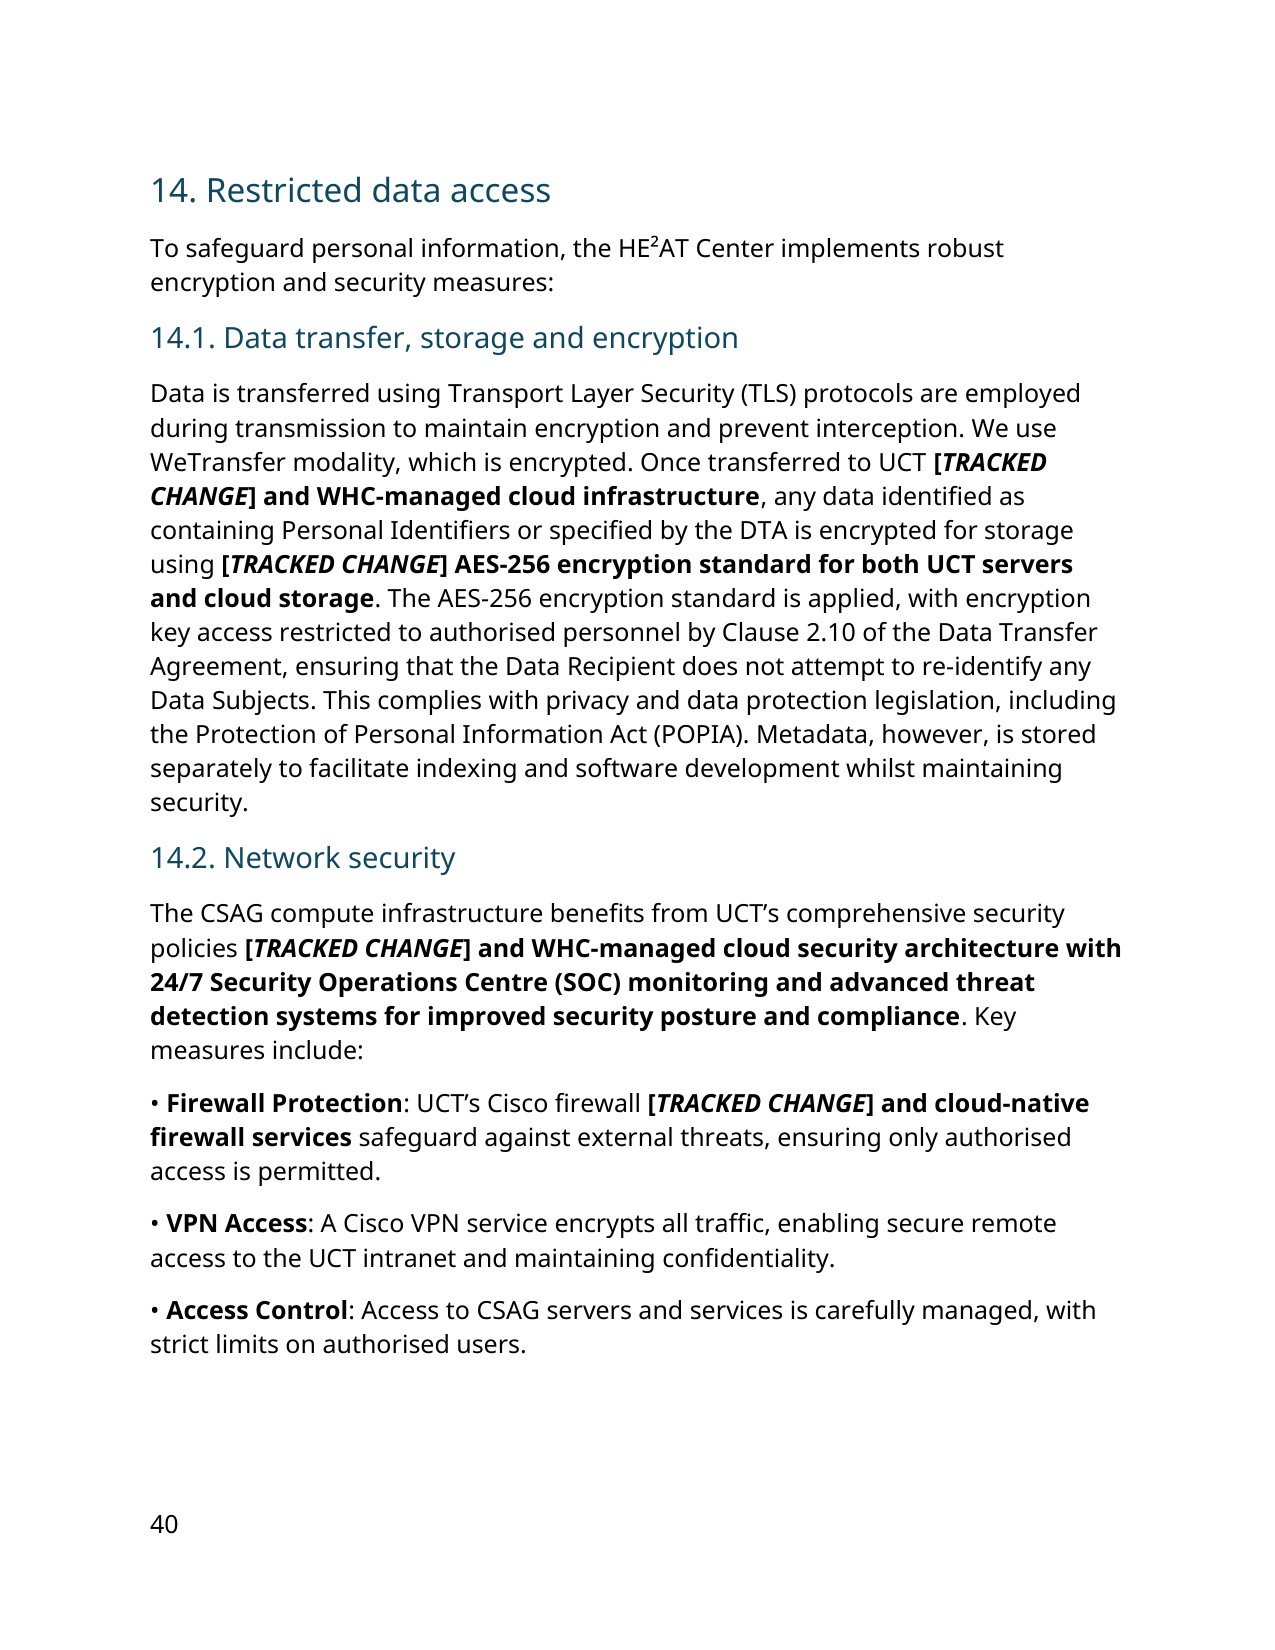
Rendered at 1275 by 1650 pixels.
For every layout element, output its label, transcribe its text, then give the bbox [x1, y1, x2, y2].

text To safeguard personal information, the HE²AT Center implements robust encryption and security measures: [150, 231, 1125, 299]
text • VPN Access: A Cisco VPN service encrypts all traffic, enabling secure remote access to the UCT intranet and maintaining confidentiality. [150, 1206, 1125, 1274]
text The CSAG compute infrastructure benefits from UCT’s comprehensive security policies [TRACKED CHANGE] and WHC-managed cloud security architecture with 24/7 Security Operations Centre (SOC) monitoring and advanced threat detection systems for improved security posture and compliance. Key measures include: [150, 896, 1125, 1066]
subtitle 14.2. Network security [150, 838, 1125, 877]
subtitle 14.1. Data transfer, storage and encryption [150, 318, 1125, 357]
text • Access Control: Access to CSAG servers and services is carefully managed, with strict limits on authorised users. [150, 1293, 1125, 1361]
text Data is transferred using Transport Layer Security (TLS) protocols are employed during transmission to maintain encryption and prevent interception. We use WeTransfer modality, which is encrypted. Once transferred to UCT [TRACKED CHANGE] and WHC-managed cloud infrastructure, any data identified as containing Personal Identifiers or specified by the DTA is encrypted for storage using [TRACKED CHANGE] AES-256 encryption standard for both UCT servers and cloud storage. The AES-256 encryption standard is applied, with encryption key access restricted to authorised personnel by Clause 2.10 of the Data Transfer Agreement, ensuring that the Data Recipient does not attempt to re-identify any Data Subjects. This complies with privacy and data protection legislation, including the Protection of Personal Information Act (POPIA). Metadata, however, is stored separately to facilitate indexing and software development whilst maintaining security. [150, 376, 1125, 819]
text • Firewall Protection: UCT’s Cisco firewall [TRACKED CHANGE] and cloud-native firewall services safeguard against external threats, ensuring only authorised access is permitted. [150, 1085, 1125, 1187]
subtitle 14. Restricted data access [150, 167, 1125, 212]
